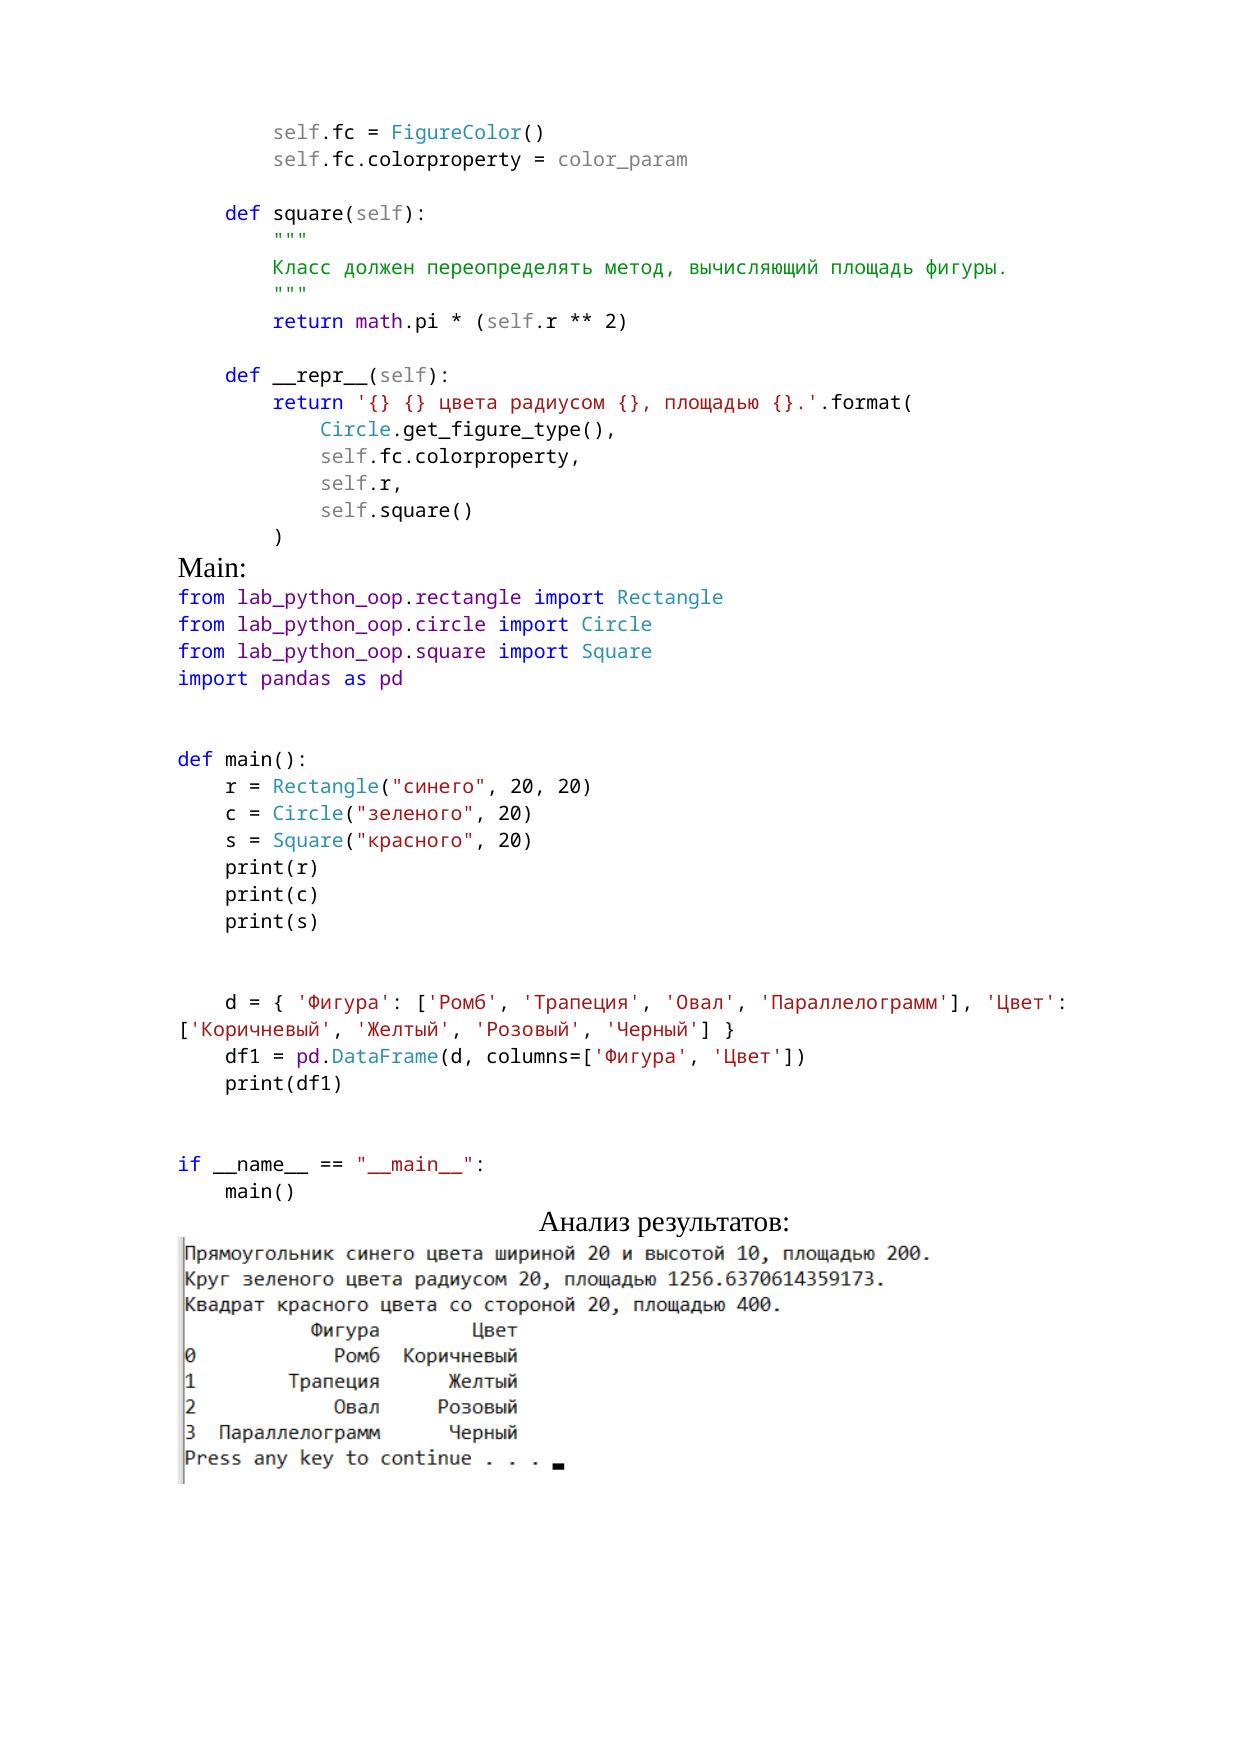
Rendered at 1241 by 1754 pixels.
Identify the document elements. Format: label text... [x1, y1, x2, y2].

text from lab_python_oop.rectangle import Rectangle [177, 583, 1152, 610]
text c = Circle("зеленого", 20) [177, 799, 1152, 826]
picture [177, 1237, 940, 1484]
text from lab_python_oop.square import Square [177, 637, 1152, 664]
text Класс должен переопределять метод, вычисляющий площадь фигуры. [177, 253, 1152, 280]
text self.fc.colorproperty, [177, 442, 1152, 469]
text return '{} {} цвета радиусом {}, площадью {}.'.format( [177, 388, 1152, 415]
text print(df1) [177, 1069, 1152, 1096]
text print(c) [177, 880, 1152, 907]
text self.square() [177, 496, 1152, 523]
text import pandas as pd [177, 664, 1152, 691]
text Main: [177, 550, 1152, 583]
text return math.pi * (self.r ** 2) [177, 307, 1152, 334]
text def main(): [177, 745, 1152, 772]
text main() [177, 1177, 1152, 1204]
text self.fc.colorproperty = color_param [177, 145, 1152, 172]
text self.fc = FigureColor() [177, 118, 1152, 145]
text def square(self): [177, 199, 1152, 226]
text s = Square("красного", 20) [177, 826, 1152, 853]
text print(s) [177, 907, 1152, 934]
text """ [177, 226, 1152, 253]
text from lab_python_oop.circle import Circle [177, 610, 1152, 637]
text self.r, [177, 469, 1152, 496]
text ) [177, 523, 1152, 550]
text print(r) [177, 853, 1152, 880]
text def __repr__(self): [177, 361, 1152, 388]
text Анализ результатов: [177, 1204, 1152, 1237]
text d = { 'Фигура': ['Ромб', 'Трапеция', 'Овал', 'Параллелограмм'], 'Цвет': ['Коричневый', 'Желтый', 'Розовый', 'Черный'] } [177, 988, 1152, 1042]
text df1 = pd.DataFrame(d, columns=['Фигура', 'Цвет']) [177, 1042, 1152, 1069]
text """ [177, 280, 1152, 307]
text r = Rectangle("синего", 20, 20) [177, 772, 1152, 799]
text if __name__ == "__main__": [177, 1150, 1152, 1177]
text Circle.get_figure_type(), [177, 415, 1152, 442]
